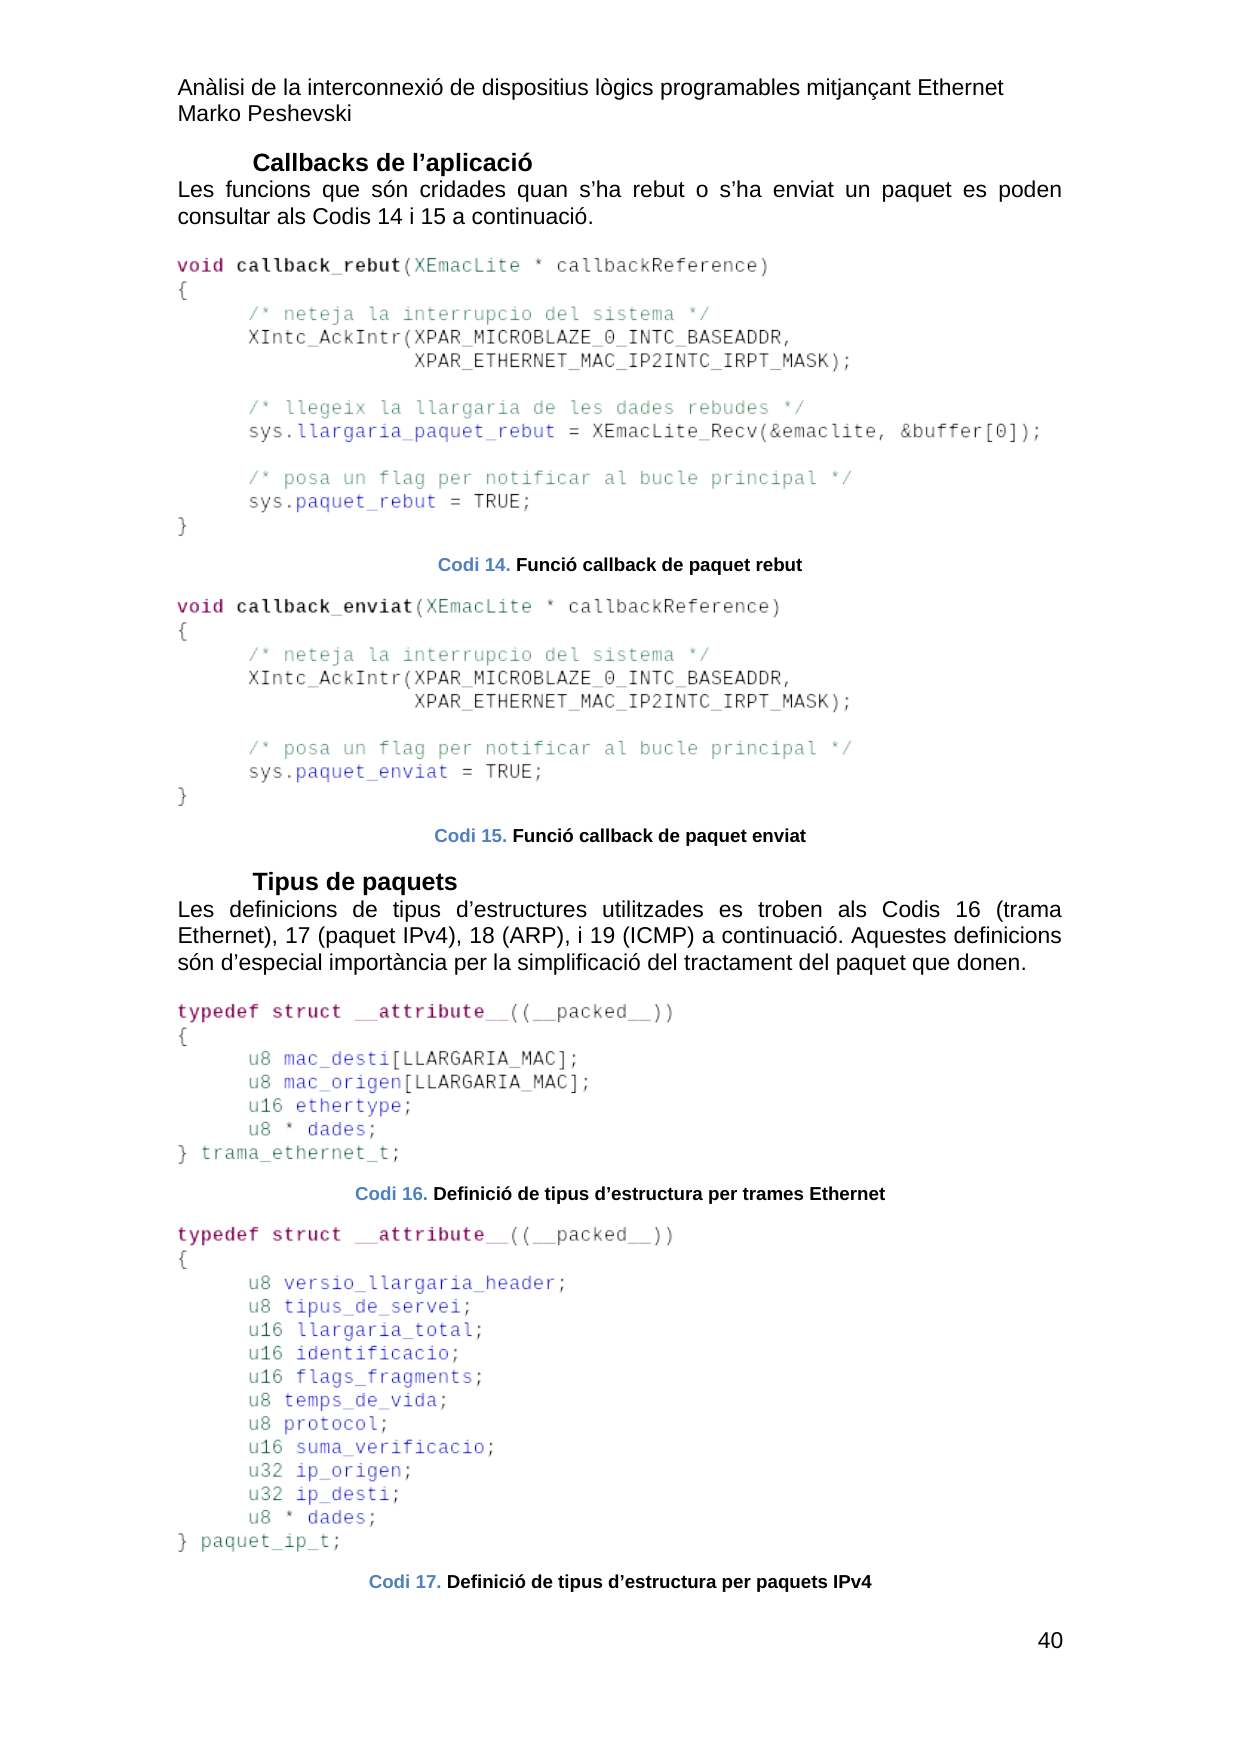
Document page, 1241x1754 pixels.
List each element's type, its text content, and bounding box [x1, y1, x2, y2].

text Tipus de paquets [252, 867, 1063, 896]
text Codi 15. Funció callback de paquet enviat [177, 596, 1063, 846]
text Codi 14. Funció callback de paquet rebut [177, 255, 1063, 576]
text Callbacks de l’aplicació [252, 148, 1063, 176]
text Codi 17. Definició de tipus d’estructura per paquets IPv4 [177, 1225, 1063, 1592]
text Les definicions de tipus d’estructures utilitzades es troben als Codis 16 (trama Ethernet), 17 (paquet IPv4), 18 (ARP), i 19 (ICMP) a continuació. Aquestes definicions són d’especial importància per la simplificació del tractament del paquet que donen. [177, 896, 1063, 975]
text Les funcions que són cridades quan s’ha rebut o s’ha enviat un paquet es poden consultar als Codis 14 i 15 a continuació. [177, 176, 1063, 229]
text Codi 16. Definició de tipus d’estructura per trames Ethernet [177, 1001, 1063, 1204]
